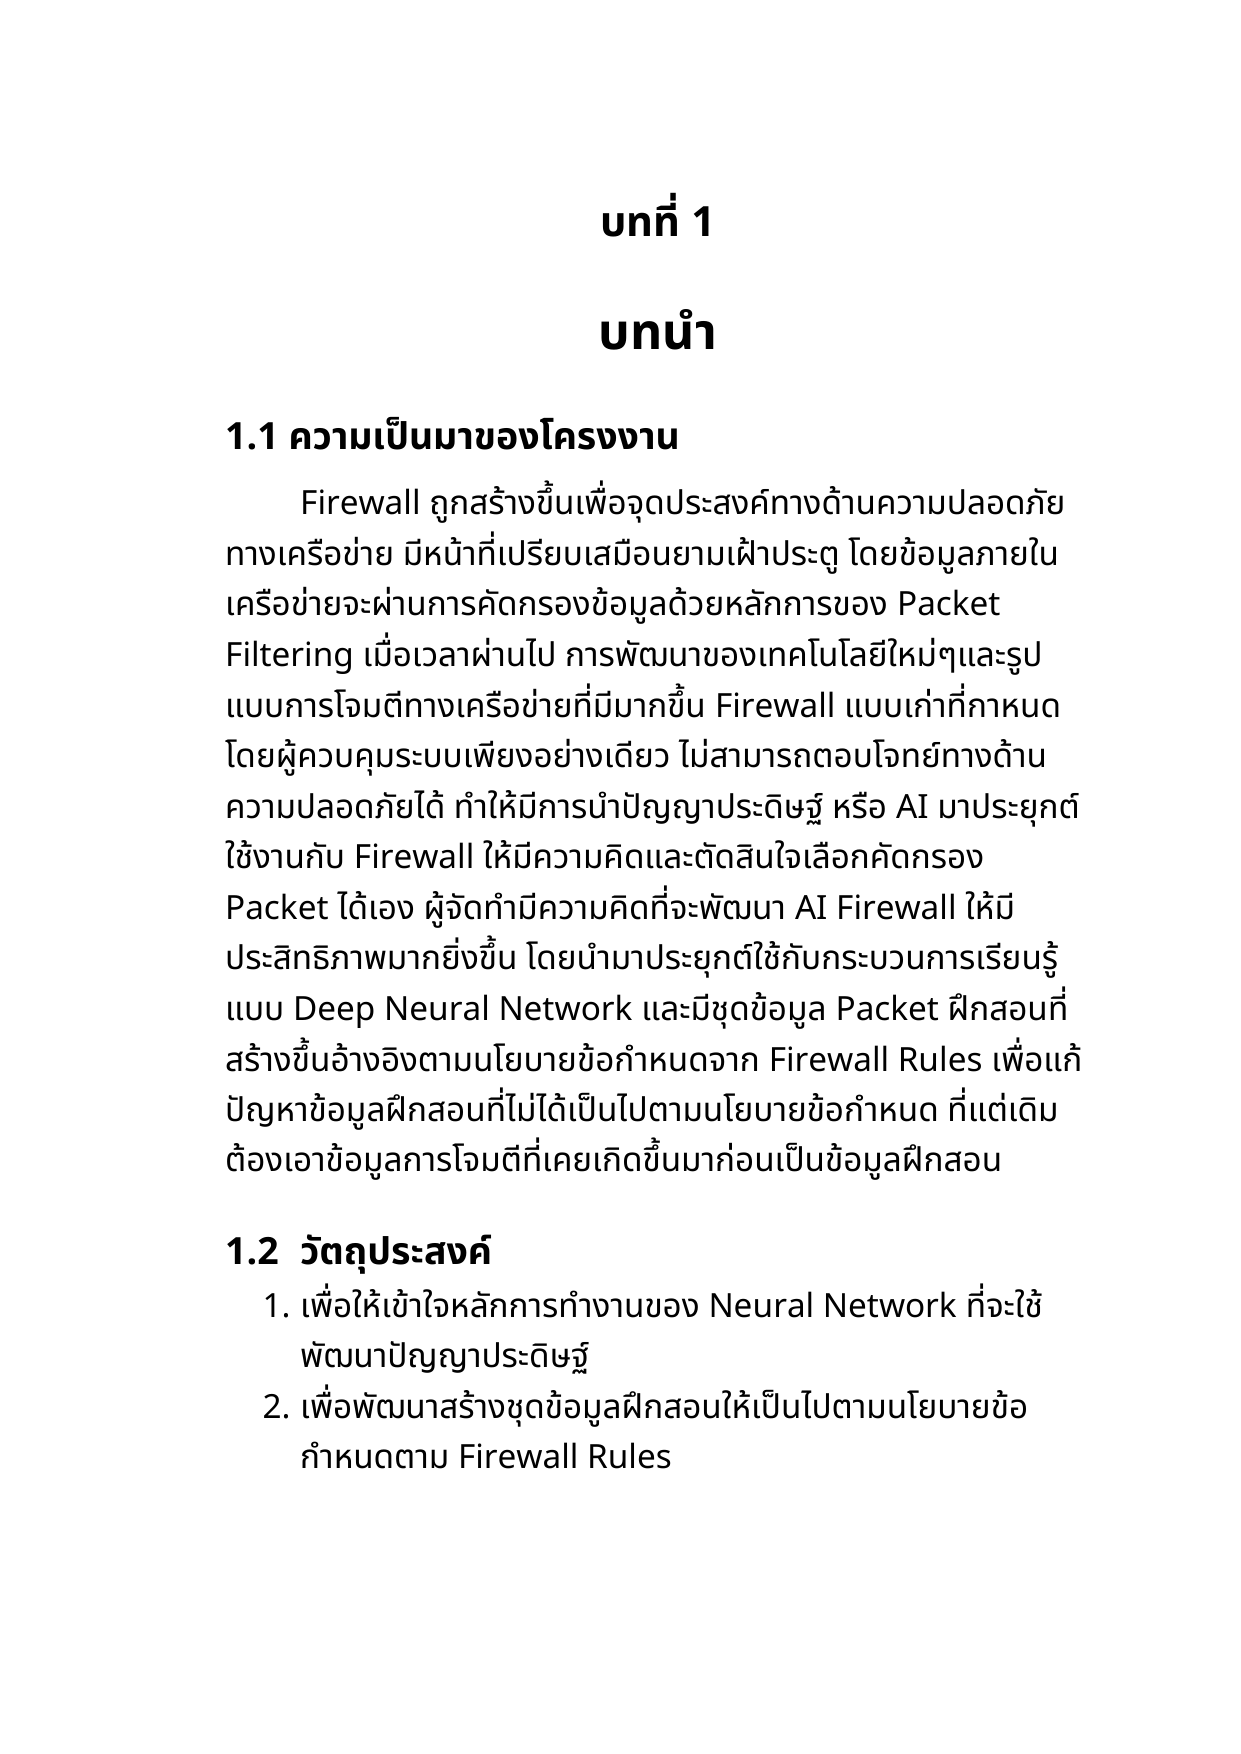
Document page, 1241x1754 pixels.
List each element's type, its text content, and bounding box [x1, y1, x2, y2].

text 1.1 ความเป็นมาของโครงงาน [225, 410, 1090, 467]
list วัตถุประสงค์ [225, 1224, 1090, 1281]
text บทที่ 1 [225, 192, 1090, 255]
text Firewall ถูกสร้างขึ้นเพื่อจุดประสงค์ทางด้านความปลอดภัยทางเครือข่าย มีหน้าที่เปรียบเสมือนยามเฝ้าประตู โดยข้อมูลภายในเครือข่ายจะผ่านการคัดกรองข้อมูลด้วยหลักการของ Packet Filtering เมื่อเวลาผ่านไป การพัฒนาของเทคโนโลยีใหม่ๆและรูปแบบการโจมตีทางเครือข่ายที่มีมากขึ้น Firewall แบบเก่าที่กาหนดโดยผู้ควบคุมระบบเพียงอย่างเดียว ไม่สามารถตอบโจทย์ทางด้านความปลอดภัยได้ ทำให้มีการนำปัญญาประดิษฐ์ หรือ AI มาประยุกต์ใช้งานกับ Firewall ให้มีความคิดและตัดสินใจเลือกคัดกรอง Packet ได้เอง ผู้จัดทำมีความคิดที่จะพัฒนา AI Firewall ให้มีประสิทธิภาพมากยิ่งขึ้น โดยนำมาประยุกต์ใช้กับกระบวนการเรียนรู้แบบ Deep Neural Network และมีชุดข้อมูล Packet ฝึกสอนที่สร้างขึ้นอ้างอิงตามนโยบายข้อกำหนดจาก Firewall Rules เพื่อแก้ปัญหาข้อมูลฝึกสอนที่ไม่ได้เป็นไปตามนโยบายข้อกำหนด ที่แต่เดิมต้องเอาข้อมูลการโจมตีที่เคยเกิดขึ้นมาก่อนเป็นข้อมูลฝึกสอน [225, 479, 1090, 1187]
text บทนำ [225, 297, 1090, 372]
list เพื่อให้เข้าใจหลักการทำงานของ Neural Network ที่จะใช้พัฒนาปัญญาประดิษฐ์ [262, 1281, 1090, 1382]
list เพื่อพัฒนาสร้างชุดข้อมูลฝึกสอนให้เป็นไปตามนโยบายข้อกำหนดตาม Firewall Rules [262, 1382, 1090, 1484]
